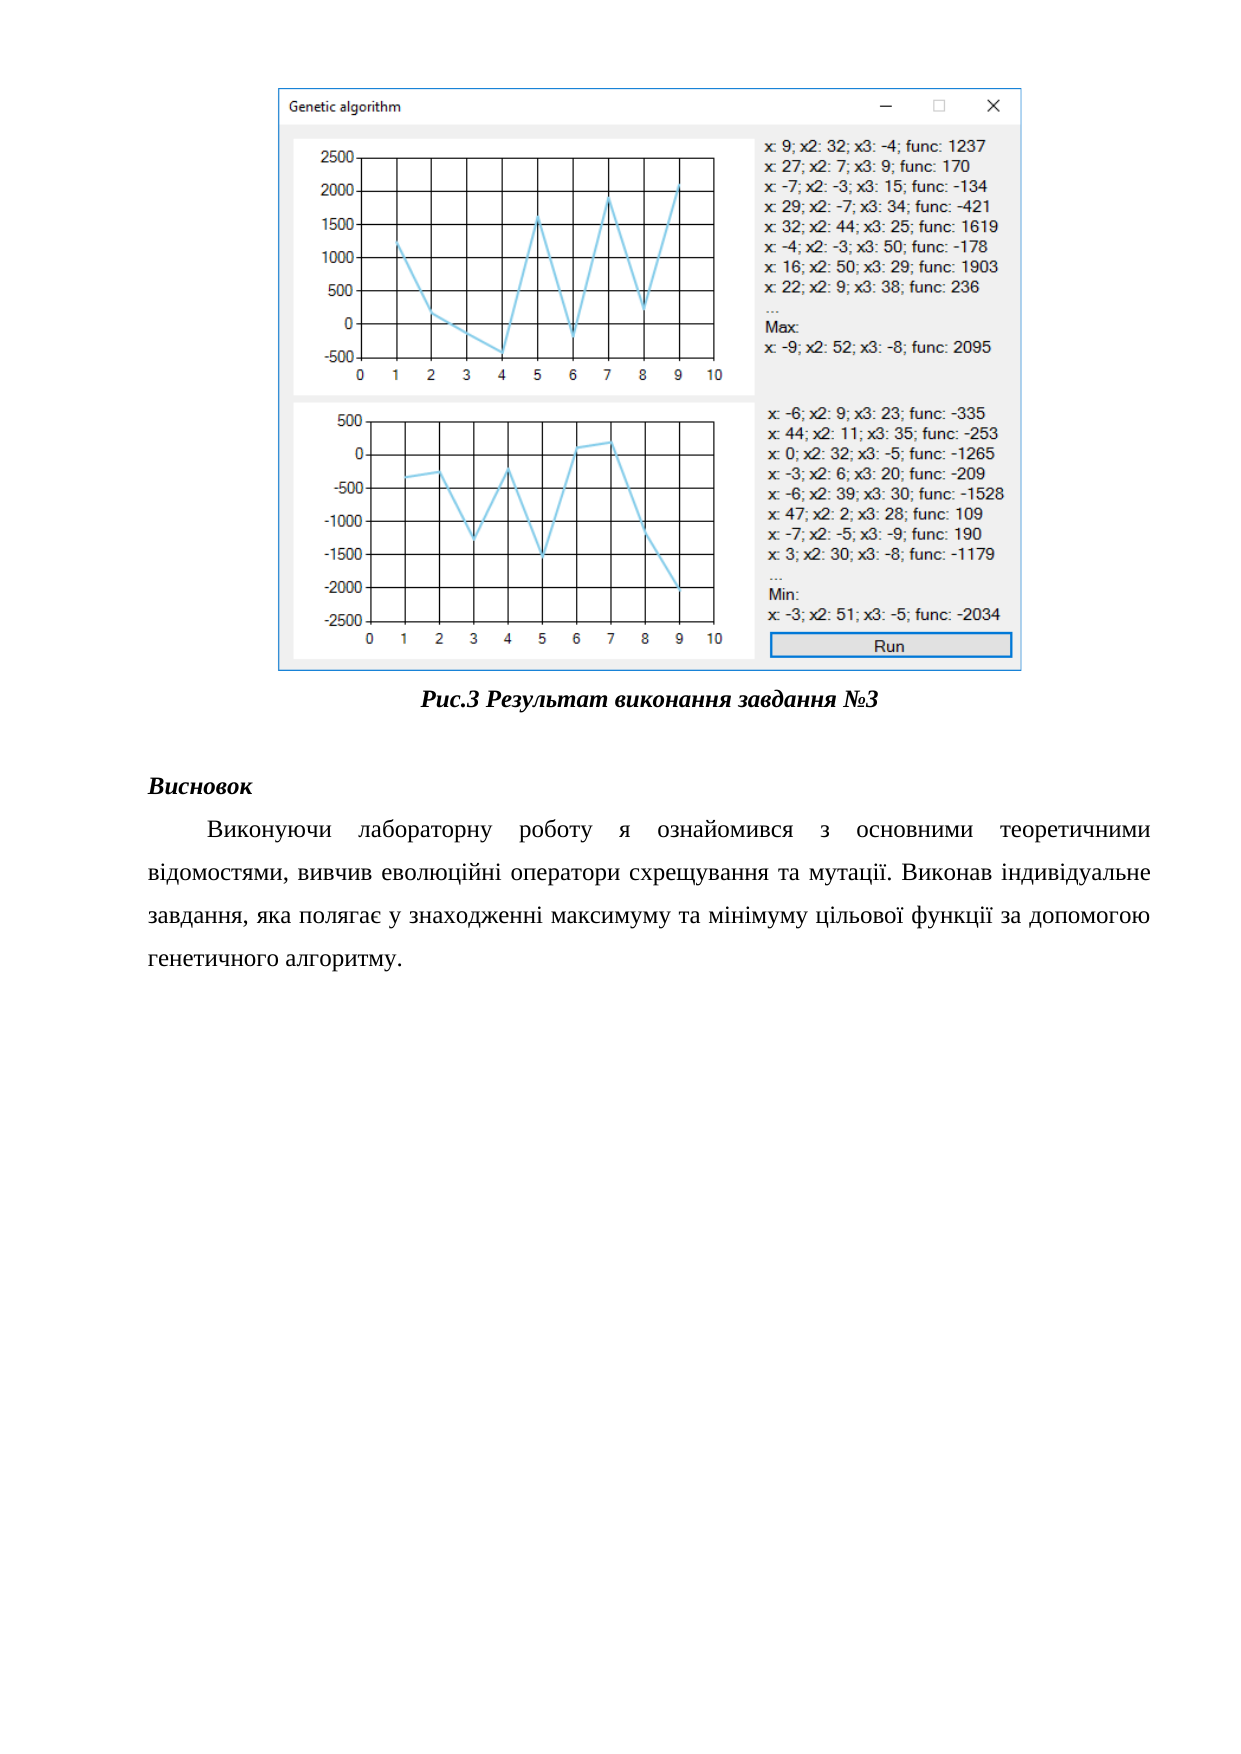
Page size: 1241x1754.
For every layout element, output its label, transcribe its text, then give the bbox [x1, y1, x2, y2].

text Виконуючи лабораторну роботу я ознайомився з основними теоретичними відомостями, вивчив еволюційні оператори схрещування та мутації. Виконав індивідуальне завдання, яка полягає у знаходженні максимуму та мінімуму цільової функції за допомогою генетичного алгоритму. [148, 814, 1152, 972]
text Рис.3 Результат виконання завдання №3 [148, 684, 1152, 713]
text Висновок [148, 771, 1152, 799]
picture [277, 88, 1022, 671]
